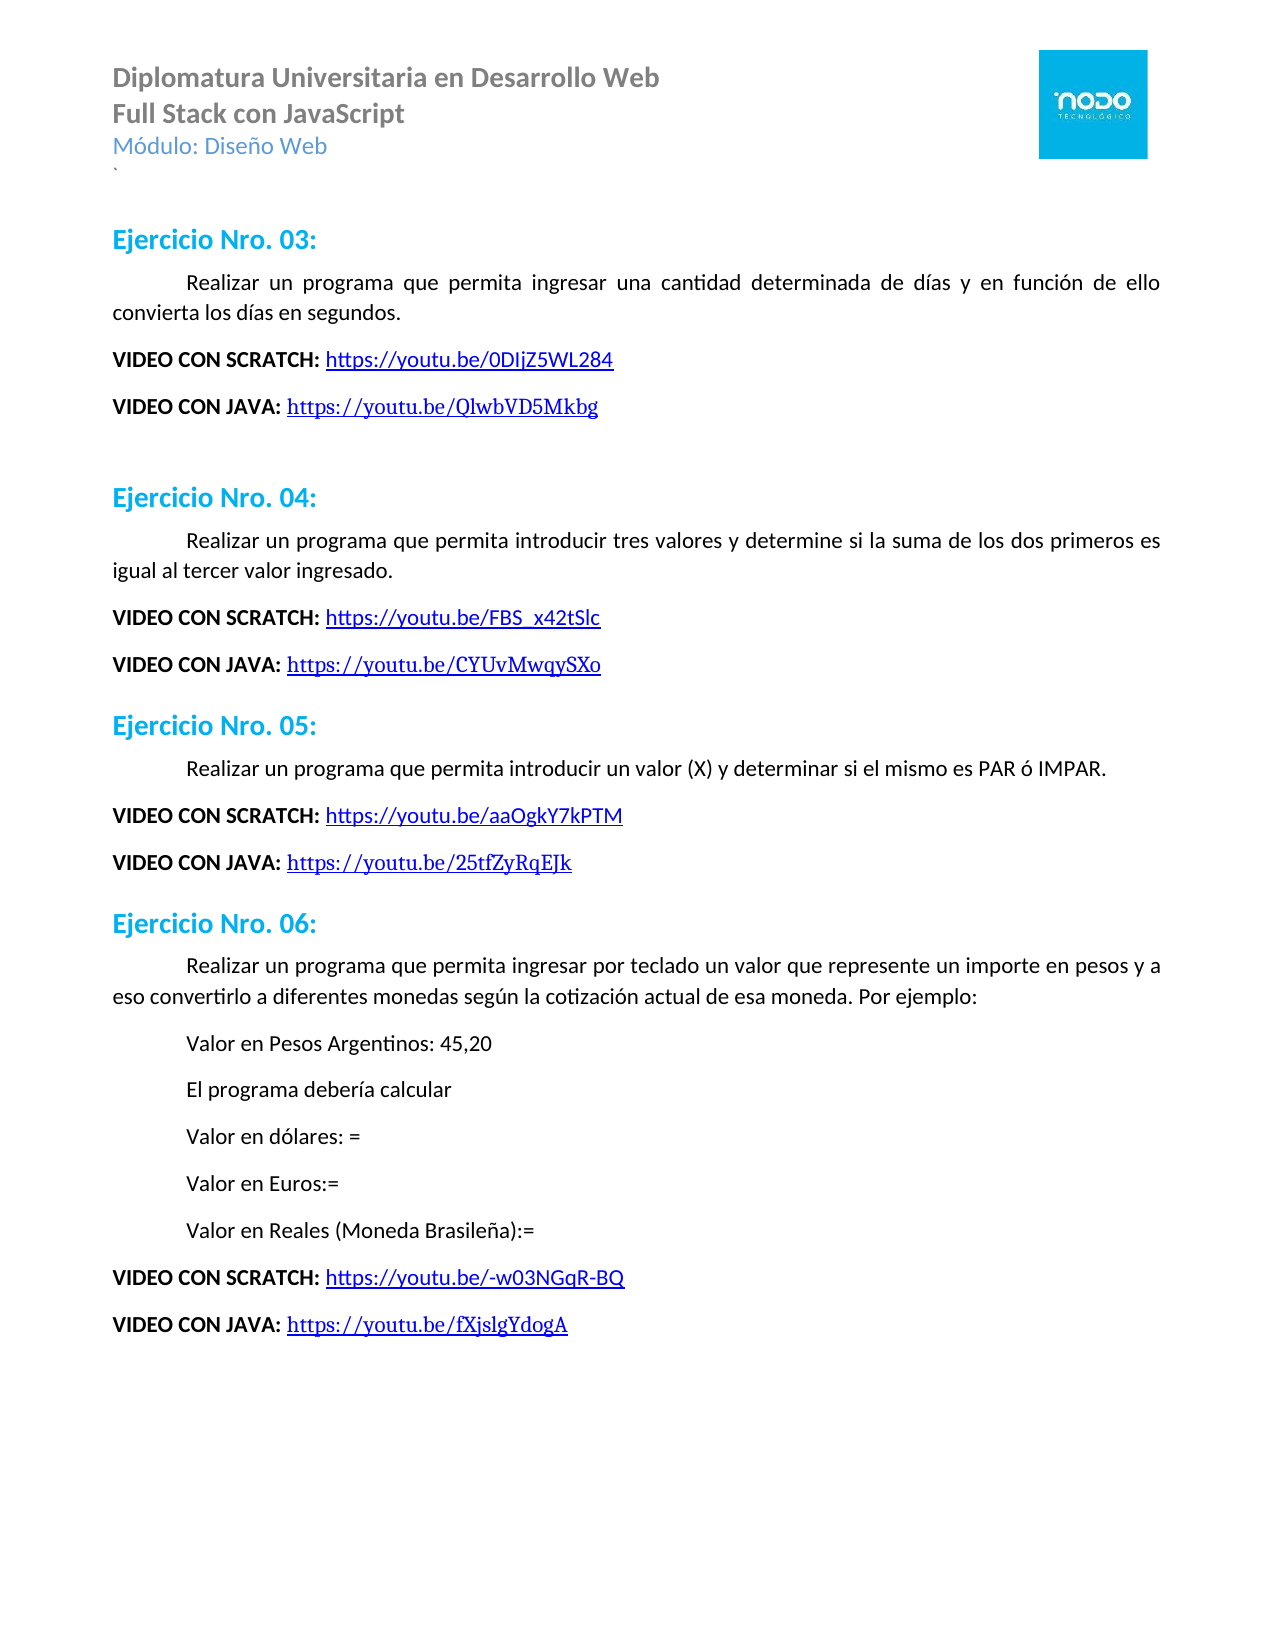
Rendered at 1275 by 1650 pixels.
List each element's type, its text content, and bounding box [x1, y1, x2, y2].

text Realizar un programa que permita introducir tres valores y determine si la suma de los dos primeros es igual al tercer valor ingresado. [112, 526, 1163, 584]
text VIDEO CON JAVA: https://youtu.be/CYUvMwqySXo [112, 650, 1163, 678]
subtitle Ejercicio Nro. 05: [112, 707, 1163, 743]
text VIDEO CON SCRATCH: https://youtu.be/0DIjZ5WL284 [112, 345, 1163, 373]
text Valor en dólares: = [186, 1122, 1163, 1151]
text Realizar un programa que permita ingresar una cantidad determinada de días y en función de ello convierta los días en segundos. [112, 268, 1163, 326]
text Valor en Euros:= [186, 1169, 1163, 1197]
text El programa debería calcular [186, 1076, 1163, 1104]
picture [1100, 113, 1129, 119]
text Realizar un programa que permita ingresar por teclado un valor que represente un importe en pesos y a eso convertirlo a diferentes monedas según la cotización actual de esa moneda. Por ejemplo: [112, 952, 1163, 1010]
subtitle Ejercicio Nro. 04: [112, 479, 1163, 515]
text VIDEO CON JAVA: https://youtu.be/QlwbVD5Mkbg [112, 392, 1163, 420]
text VIDEO CON SCRATCH: https://youtu.be/-w03NGqR-BQ [112, 1263, 1163, 1291]
text VIDEO CON SCRATCH: https://youtu.be/FBS_x42tSlc [112, 603, 1163, 631]
text VIDEO CON JAVA: https://youtu.be/fXjslgYdogA [112, 1310, 1163, 1338]
text Valor en Pesos Argentinos: 45,20 [186, 1029, 1163, 1057]
text Valor en Reales (Moneda Brasileña):= [186, 1216, 1163, 1244]
subtitle Ejercicio Nro. 03: [112, 221, 1163, 257]
text VIDEO CON JAVA: https://youtu.be/25tfZyRqEJk [112, 848, 1163, 876]
text VIDEO CON SCRATCH: https://youtu.be/aaOgkY7kPTM [112, 801, 1163, 829]
text Realizar un programa que permita introducir un valor (X) y determinar si el mismo es PAR ó IMPAR. [112, 754, 1163, 782]
subtitle Ejercicio Nro. 06: [112, 905, 1163, 941]
picture [1078, 114, 1095, 120]
picture [1054, 90, 1132, 114]
